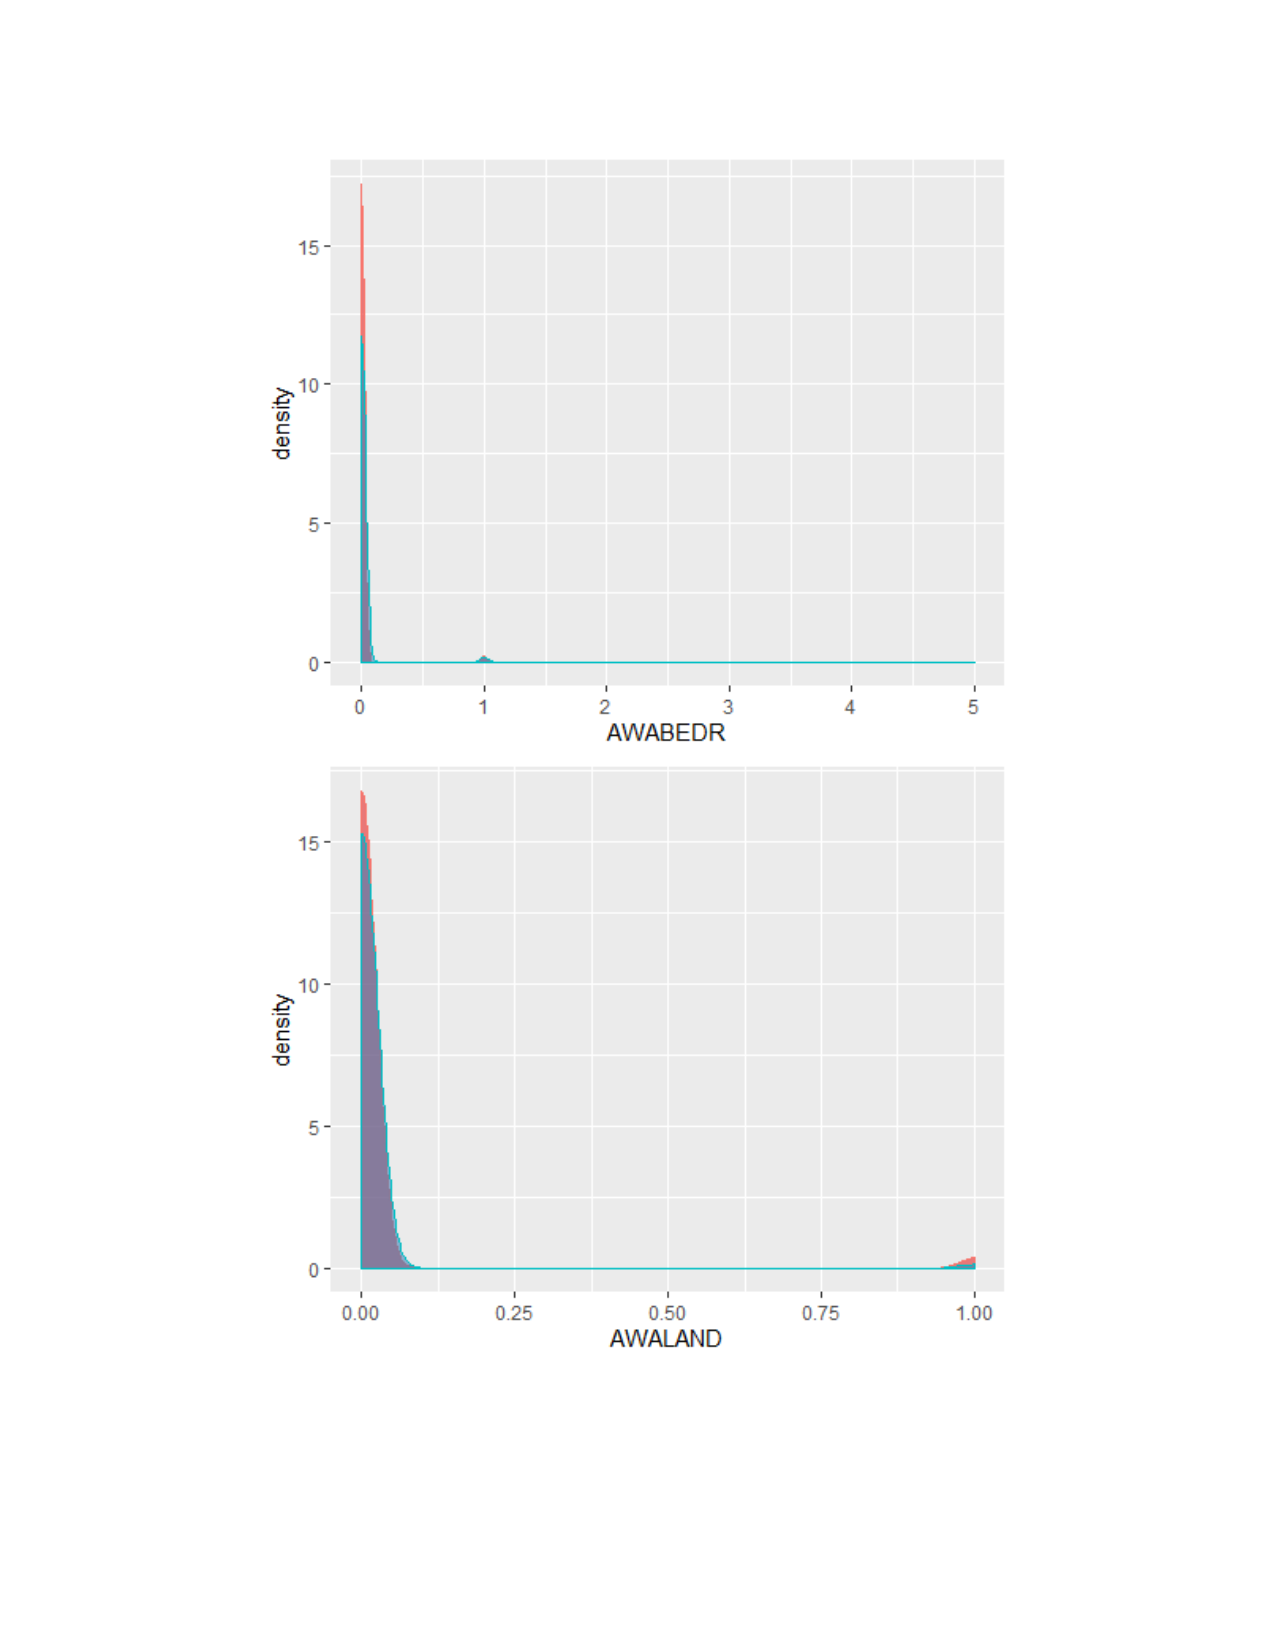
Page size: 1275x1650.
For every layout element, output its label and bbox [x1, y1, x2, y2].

picture [258, 150, 1017, 1363]
